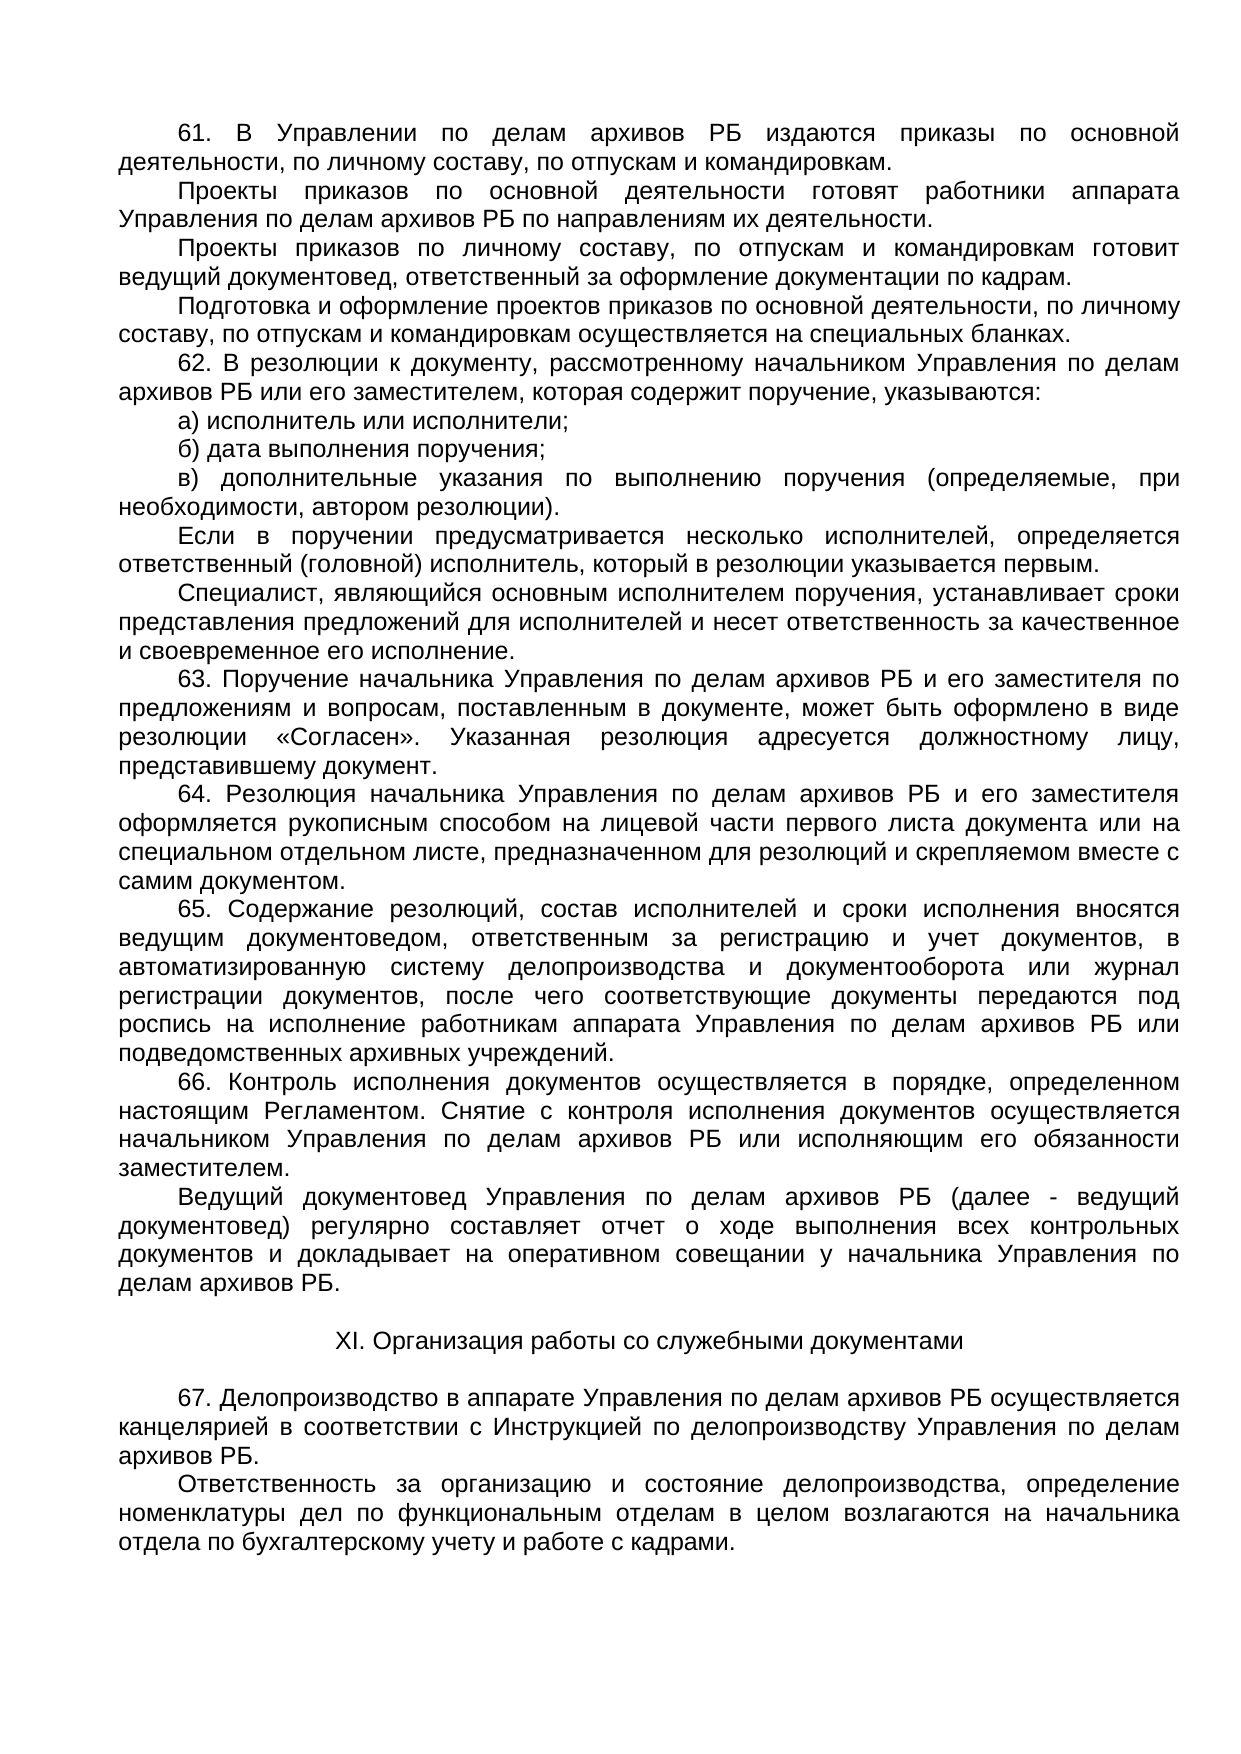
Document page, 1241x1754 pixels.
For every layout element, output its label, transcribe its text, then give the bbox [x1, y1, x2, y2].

text Проекты приказов по основной деятельности готовят работники аппарата Управления по делам архивов РБ по направлениям их деятельности. [118, 176, 1181, 233]
text Подготовка и оформление проектов приказов по основной деятельности, по личному составу, по отпускам и командировкам осуществляется на специальных бланках. [118, 291, 1181, 348]
text Специалист, являющийся основным исполнителем поручения, устанавливает сроки представления предложений для исполнителей и несет ответственность за качественное и своевременное его исполнение. [118, 578, 1181, 664]
text 65. Содержание резолюций, состав исполнителей и сроки исполнения вносятся ведущим документоведом, ответственным за регистрацию и учет документов, в автоматизированную систему делопроизводства и документооборота или журнал регистрации документов, после чего соответствующие документы передаются под роспись на исполнение работникам аппарата Управления по делам архивов РБ или подведомственных архивных учреждений. [118, 894, 1181, 1067]
text XI. Организация работы со служебными документами [118, 1326, 1181, 1354]
text 63. Поручение начальника Управления по делам архивов РБ и его заместителя по предложениям и вопросам, поставленным в документе, может быть оформлено в виде резолюции «Согласен». Указанная резолюция адресуется должностному лицу, представившему документ. [118, 664, 1181, 779]
text б) дата выполнения поручения; [118, 434, 1181, 463]
text Ответственность за организацию и состояние делопроизводства, определение номенклатуры дел по функциональным отделам в целом возлагаются на начальника отдела по бухгалтерскому учету и работе с кадрами. [118, 1469, 1181, 1556]
text 62. В резолюции к документу, рассмотренному начальником Управления по делам архивов РБ или его заместителем, которая содержит поручение, указываются: [118, 348, 1181, 406]
text 67. Делопроизводство в аппарате Управления по делам архивов РБ осуществляется канцелярией в соответствии с Инструкцией по делопроизводству Управления по делам архивов РБ. [118, 1383, 1181, 1469]
text Проекты приказов по личному составу, по отпускам и командировкам готовит ведущий документовед, ответственный за оформление документации по кадрам. [118, 233, 1181, 291]
text Если в поручении предусматривается несколько исполнителей, определяется ответственный (головной) исполнитель, который в резолюции указывается первым. [118, 521, 1181, 578]
text а) исполнитель или исполнители; [118, 406, 1181, 434]
text 61. В Управлении по делам архивов РБ издаются приказы по основной деятельности, по личному составу, по отпускам и командировкам. [118, 118, 1181, 176]
text 66. Контроль исполнения документов осуществляется в порядке, определенном настоящим Регламентом. Снятие с контроля исполнения документов осуществляется начальником Управления по делам архивов РБ или исполняющим его обязанности заместителем. [118, 1067, 1181, 1182]
text 64. Резолюция начальника Управления по делам архивов РБ и его заместителя оформляется рукописным способом на лицевой части первого листа документа или на специальном отдельном листе, предназначенном для резолюций и скрепляемом вместе с самим документом. [118, 779, 1181, 894]
text Ведущий документовед Управления по делам архивов РБ (далее - ведущий документовед) регулярно составляет отчет о ходе выполнения всех контрольных документов и докладывает на оперативном совещании у начальника Управления по делам архивов РБ. [118, 1182, 1181, 1297]
text в) дополнительные указания по выполнению поручения (определяемые, при необходимости, автором резолюции). [118, 463, 1181, 521]
